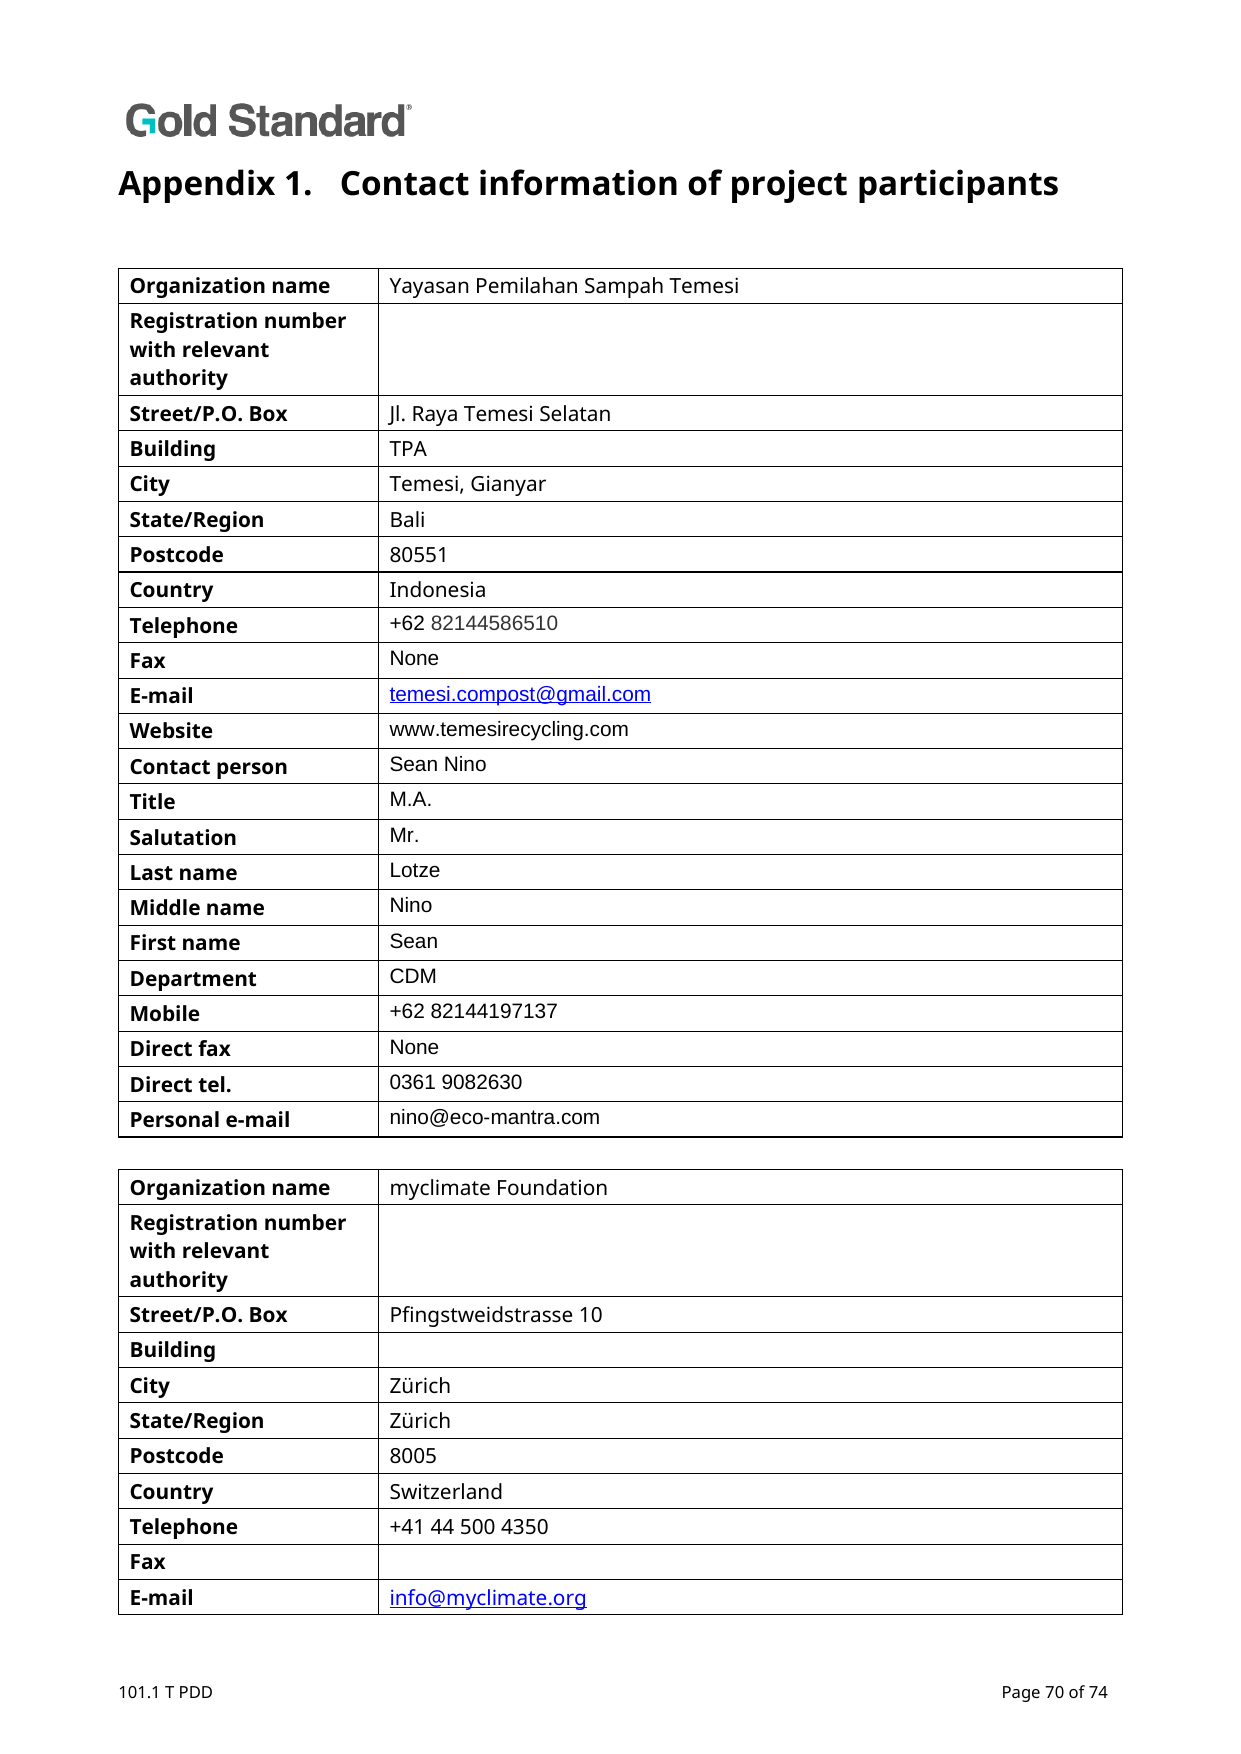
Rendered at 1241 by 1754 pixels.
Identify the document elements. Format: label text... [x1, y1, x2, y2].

table_cell Registration number with relevant authority [119, 1205, 378, 1296]
table_cell www.temesirecycling.com [379, 714, 1122, 748]
table_cell +41 44 500 4350 [379, 1509, 1122, 1543]
table_cell Building [119, 431, 378, 466]
table_cell E-mail [119, 679, 378, 713]
table_cell Zürich [379, 1403, 1122, 1437]
table_cell City [119, 467, 378, 501]
table_cell Country [119, 1474, 378, 1508]
table_cell +62 82144197137 [379, 996, 1122, 1031]
table_cell Website [119, 714, 378, 748]
table_cell Telephone [119, 1509, 378, 1543]
table_cell Building [119, 1333, 378, 1367]
table_cell Last name [119, 855, 378, 889]
table_cell Zürich [379, 1368, 1122, 1402]
table_cell CDM [379, 961, 1122, 995]
table_cell Direct fax [119, 1032, 378, 1066]
table_cell Telephone [119, 608, 378, 642]
table_cell First name [119, 926, 378, 960]
table_cell Contact person [119, 749, 378, 783]
table_cell [379, 1545, 1122, 1579]
table_cell State/Region [119, 502, 378, 536]
table_cell nino@eco-mantra.com [379, 1102, 1122, 1136]
table_cell Mr. [379, 820, 1122, 854]
table_cell Postcode [119, 1439, 378, 1473]
table_header Organization name [119, 1170, 378, 1204]
table_cell Street/P.O. Box [119, 396, 378, 430]
table_cell Title [119, 784, 378, 819]
table_cell temesi.compost@gmail.com [379, 679, 1122, 713]
table_cell Lotze [379, 855, 1122, 889]
table_cell Middle name [119, 890, 378, 924]
table_cell Fax [119, 1545, 378, 1579]
table_cell Sean [379, 926, 1122, 960]
table_cell None [379, 643, 1122, 677]
table_header Yayasan Pemilahan Sampah Temesi [379, 269, 1122, 303]
table_cell Nino [379, 890, 1122, 924]
table_cell 8005 [379, 1439, 1122, 1473]
table_cell Country [119, 573, 378, 607]
table_header myclimate Foundation [379, 1170, 1122, 1204]
table_cell Bali [379, 502, 1122, 536]
table_cell [379, 304, 1122, 395]
table_cell Sean Nino [379, 749, 1122, 783]
table_cell 0361 9082630 [379, 1067, 1122, 1101]
table_cell TPA [379, 431, 1122, 466]
table_cell info@myclimate.org [379, 1580, 1122, 1614]
table_cell Department [119, 961, 378, 995]
table_header Organization name [119, 269, 378, 303]
table_cell [379, 1333, 1122, 1367]
table_cell City [119, 1368, 378, 1402]
picture [118, 88, 419, 147]
table_cell Mobile [119, 996, 378, 1031]
table_cell [379, 1205, 1122, 1296]
table_cell Street/P.O. Box [119, 1297, 378, 1332]
table_cell Jl. Raya Temesi Selatan [379, 396, 1122, 430]
table_cell E-mail [119, 1580, 378, 1614]
table_cell M.A. [379, 784, 1122, 819]
table_cell Temesi, Gianyar [379, 467, 1122, 501]
title Contact information of project participants [118, 159, 1122, 205]
table_cell 80551 [379, 537, 1122, 571]
table_cell Personal e-mail [119, 1102, 378, 1136]
table_cell Pfingstweidstrasse 10 [379, 1297, 1122, 1332]
table_cell +62 82144586510 [379, 608, 1122, 642]
table_cell Switzerland [379, 1474, 1122, 1508]
table_cell Indonesia [379, 573, 1122, 607]
table_cell None [379, 1032, 1122, 1066]
table_cell Registration number with relevant authority [119, 304, 378, 395]
table_cell Direct tel. [119, 1067, 378, 1101]
table_cell Postcode [119, 537, 378, 571]
table_cell Salutation [119, 820, 378, 854]
table_cell Fax [119, 643, 378, 677]
table_cell State/Region [119, 1403, 378, 1437]
